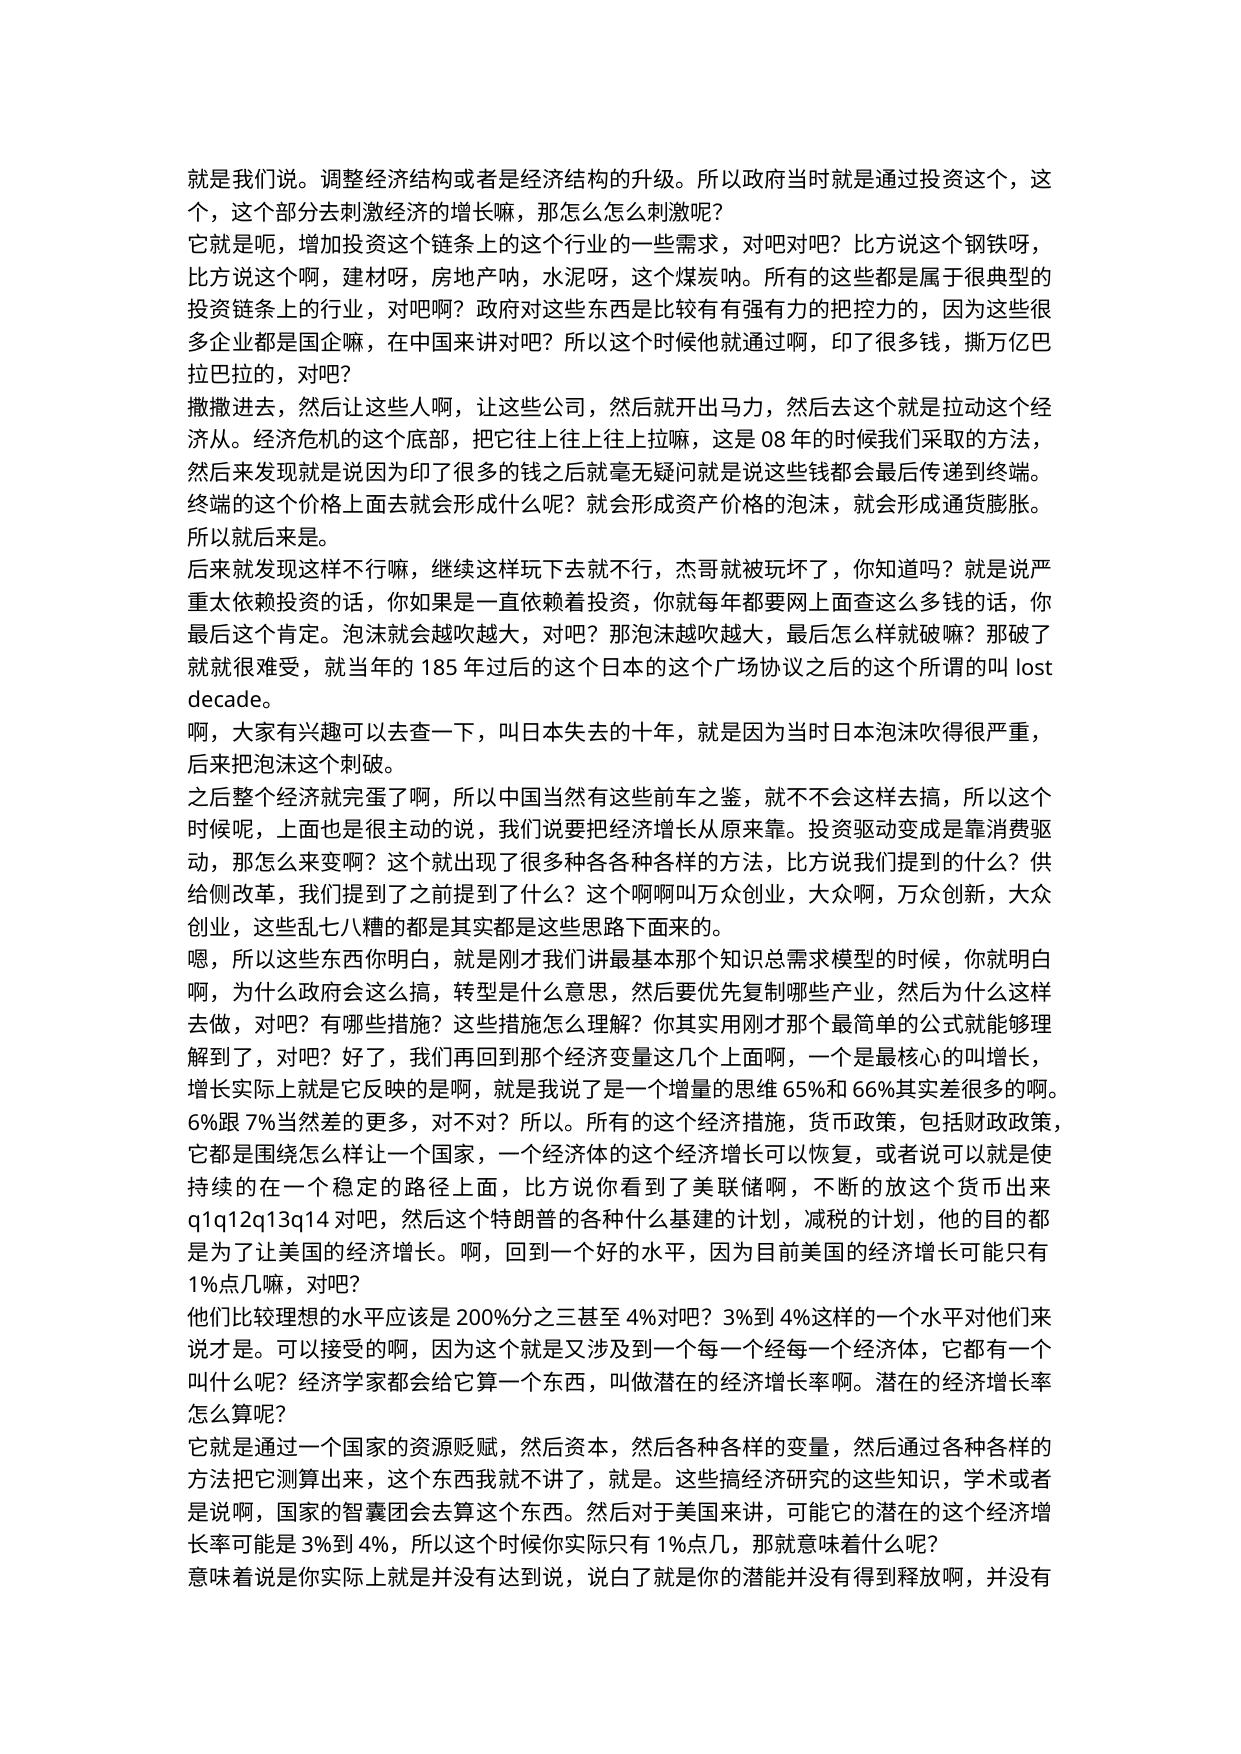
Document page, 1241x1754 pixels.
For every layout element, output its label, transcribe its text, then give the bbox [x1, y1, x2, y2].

text 后来就发现这样不行嘛，继续这样玩下去就不行，杰哥就被玩坏了，你知道吗？就是说严重太依赖投资的话，你如果是一直依赖着投资，你就每年都要网上面查这么多钱的话，你最后这个肯定。泡沫就会越吹越大，对吧？那泡沫越吹越大，最后怎么样就破嘛？那破了就就很难受，就当年的185年过后的这个日本的这个广场协议之后的这个所谓的叫lost decade。 [187, 552, 1053, 714]
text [187, 1559, 1053, 1592]
text 嗯，所以这些东西你明白，就是刚才我们讲最基本那个知识总需求模型的时候，你就明白啊，为什么政府会这么搞，转型是什么意思，然后要优先复制哪些产业，然后为什么这样去做，对吧？有哪些措施？这些措施怎么理解？你其实用刚才那个最简单的公式就能够理解到了，对吧？好了，我们再回到那个经济变量这几个上面啊，一个是最核心的叫增长，增长实际上就是它反映的是啊，就是我说了是一个增量的思维65%和66%其实差很多的啊。 [187, 942, 1053, 1104]
text 它就是通过一个国家的资源贬赋，然后资本，然后各种各样的变量，然后通过各种各样的方法把它测算出来，这个东西我就不讲了，就是。这些搞经济研究的这些知识，学术或者是说啊，国家的智囊团会去算这个东西。然后对于美国来讲，可能它的潜在的这个经济增长率可能是3%到4%，所以这个时候你实际只有1%点几，那就意味着什么呢？ [187, 1429, 1053, 1559]
text 之后整个经济就完蛋了啊，所以中国当然有这些前车之鉴，就不不会这样去搞，所以这个时候呢，上面也是很主动的说，我们说要把经济增长从原来靠。投资驱动变成是靠消费驱动，那怎么来变啊？这个就出现了很多种各各种各样的方法，比方说我们提到的什么？供给侧改革，我们提到了之前提到了什么？这个啊啊叫万众创业，大众啊，万众创新，大众创业，这些乱七八糟的都是其实都是这些思路下面来的。 [187, 779, 1053, 942]
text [187, 162, 1053, 227]
text 撒撒进去，然后让这些人啊，让这些公司，然后就开出马力，然后去这个就是拉动这个经济从。经济危机的这个底部，把它往上往上往上拉嘛，这是08年的时候我们采取的方法，然后来发现就是说因为印了很多的钱之后就毫无疑问就是说这些钱都会最后传递到终端。终端的这个价格上面去就会形成什么呢？就会形成资产价格的泡沫，就会形成通货膨胀。所以就后来是。 [187, 389, 1053, 552]
text 他们比较理想的水平应该是200%分之三甚至4%对吧？3%到4%这样的一个水平对他们来说才是。可以接受的啊，因为这个就是又涉及到一个每一个经每一个经济体，它都有一个叫什么呢？经济学家都会给它算一个东西，叫做潜在的经济增长率啊。潜在的经济增长率怎么算呢？ [187, 1299, 1053, 1429]
text 啊，大家有兴趣可以去查一下，叫日本失去的十年，就是因为当时日本泡沫吹得很严重，后来把泡沫这个刺破。 [187, 714, 1053, 779]
text 6%跟7%当然差的更多，对不对？所以。所有的这个经济措施，货币政策，包括财政政策，它都是围绕怎么样让一个国家，一个经济体的这个经济增长可以恢复，或者说可以就是使。持续的在一个稳定的路径上面，比方说你看到了美联储啊，不断的放这个货币出来q1q12q13q14对吧，然后这个特朗普的各种什么基建的计划，减税的计划，他的目的都是为了让美国的经济增长。啊，回到一个好的水平，因为目前美国的经济增长可能只有1%点几嘛，对吧？ [187, 1104, 1053, 1299]
text 它就是呃，增加投资这个链条上的这个行业的一些需求，对吧对吧？比方说这个钢铁呀，比方说这个啊，建材呀，房地产呐，水泥呀，这个煤炭呐。所有的这些都是属于很典型的投资链条上的行业，对吧啊？政府对这些东西是比较有有强有力的把控力的，因为这些很多企业都是国企嘛，在中国来讲对吧？所以这个时候他就通过啊，印了很多钱，撕万亿巴拉巴拉的，对吧？ [187, 227, 1053, 389]
